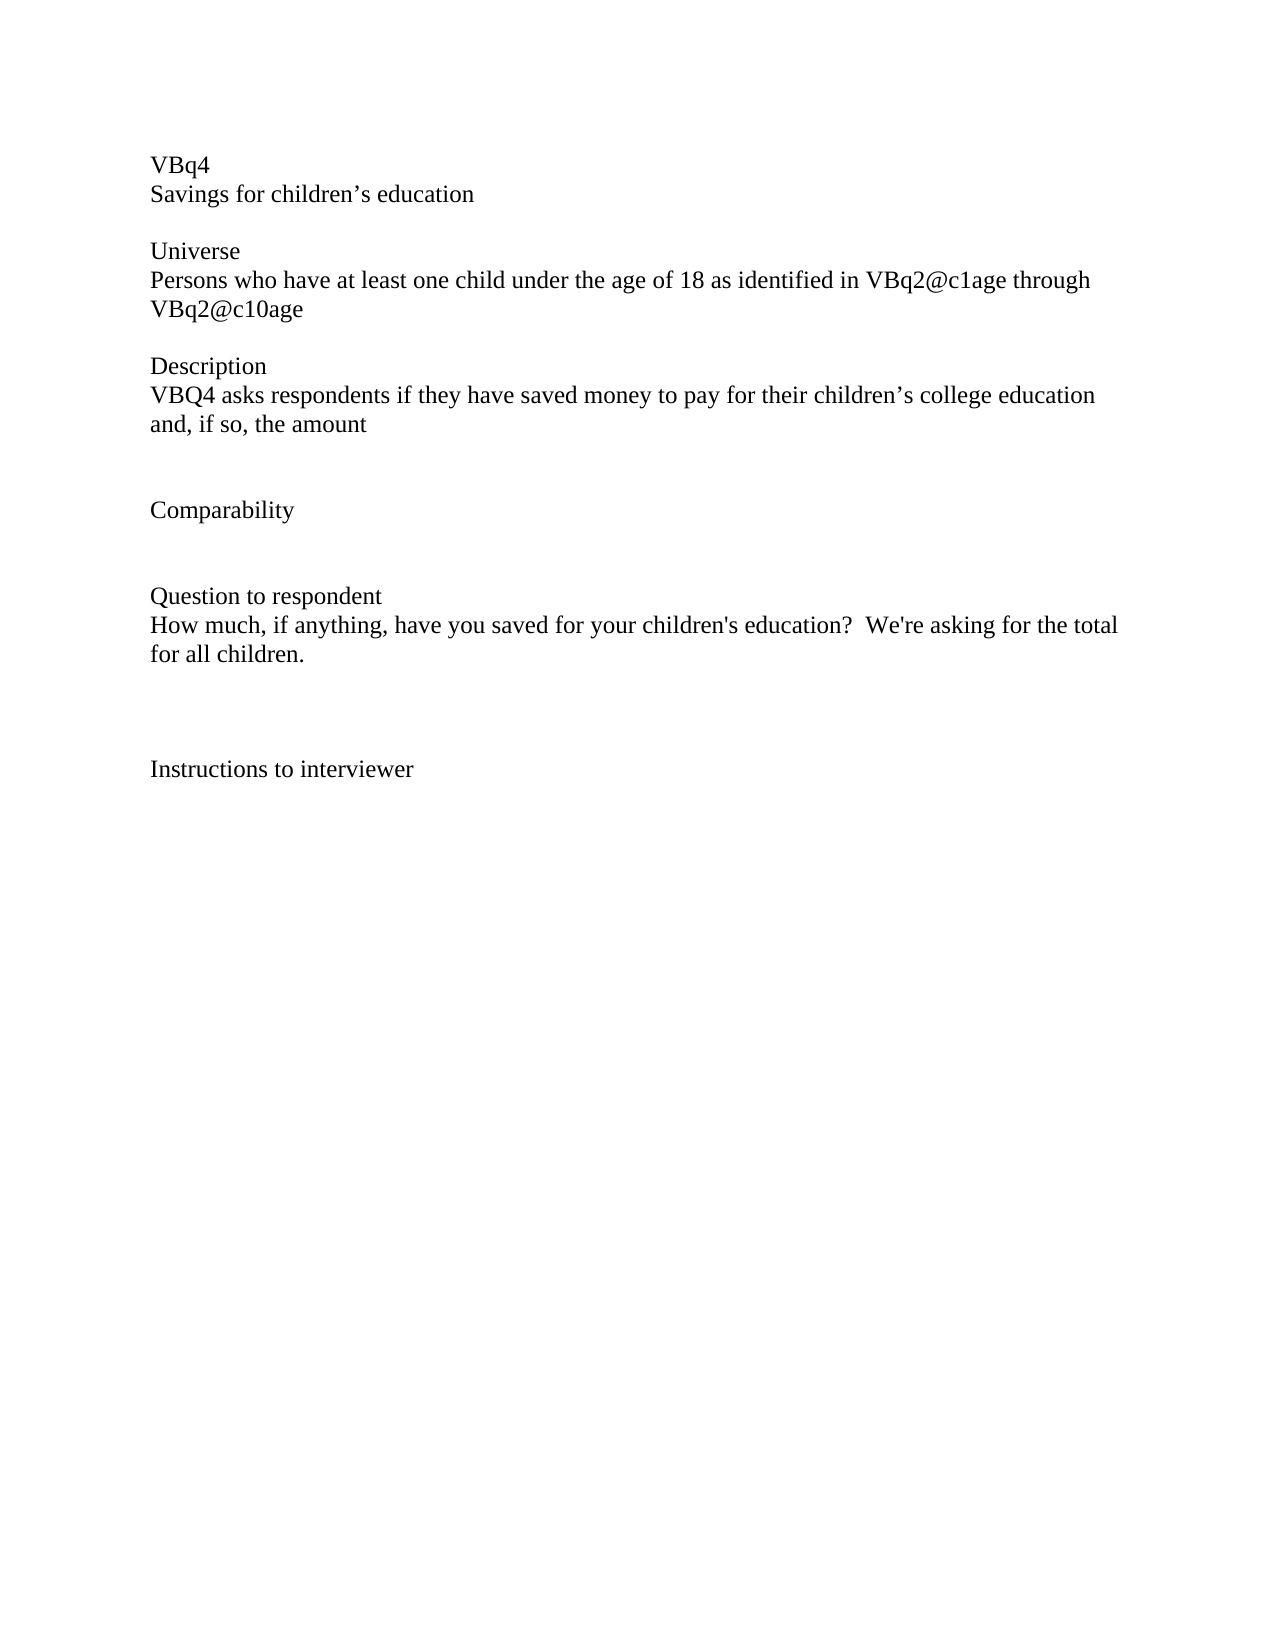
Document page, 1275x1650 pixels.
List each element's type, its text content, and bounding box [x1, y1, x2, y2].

text Comparability [150, 495, 1125, 524]
text Description [150, 351, 1125, 380]
text Universe [150, 236, 1125, 265]
text VBq4 [150, 150, 1125, 179]
text Question to respondent [150, 581, 1125, 610]
text Savings for children’s education [150, 179, 1125, 207]
text Persons who have at least one child under the age of 18 as identified in VBq2@c1age through VBq2@c10age [150, 265, 1125, 322]
text Instructions to interviewer [150, 754, 1125, 782]
text VBQ4 asks respondents if they have saved money to pay for their children’s college education and, if so, the amount [150, 380, 1125, 437]
text How much, if anything, have you saved for your children's education? We're asking for the total for all children. [150, 610, 1125, 667]
